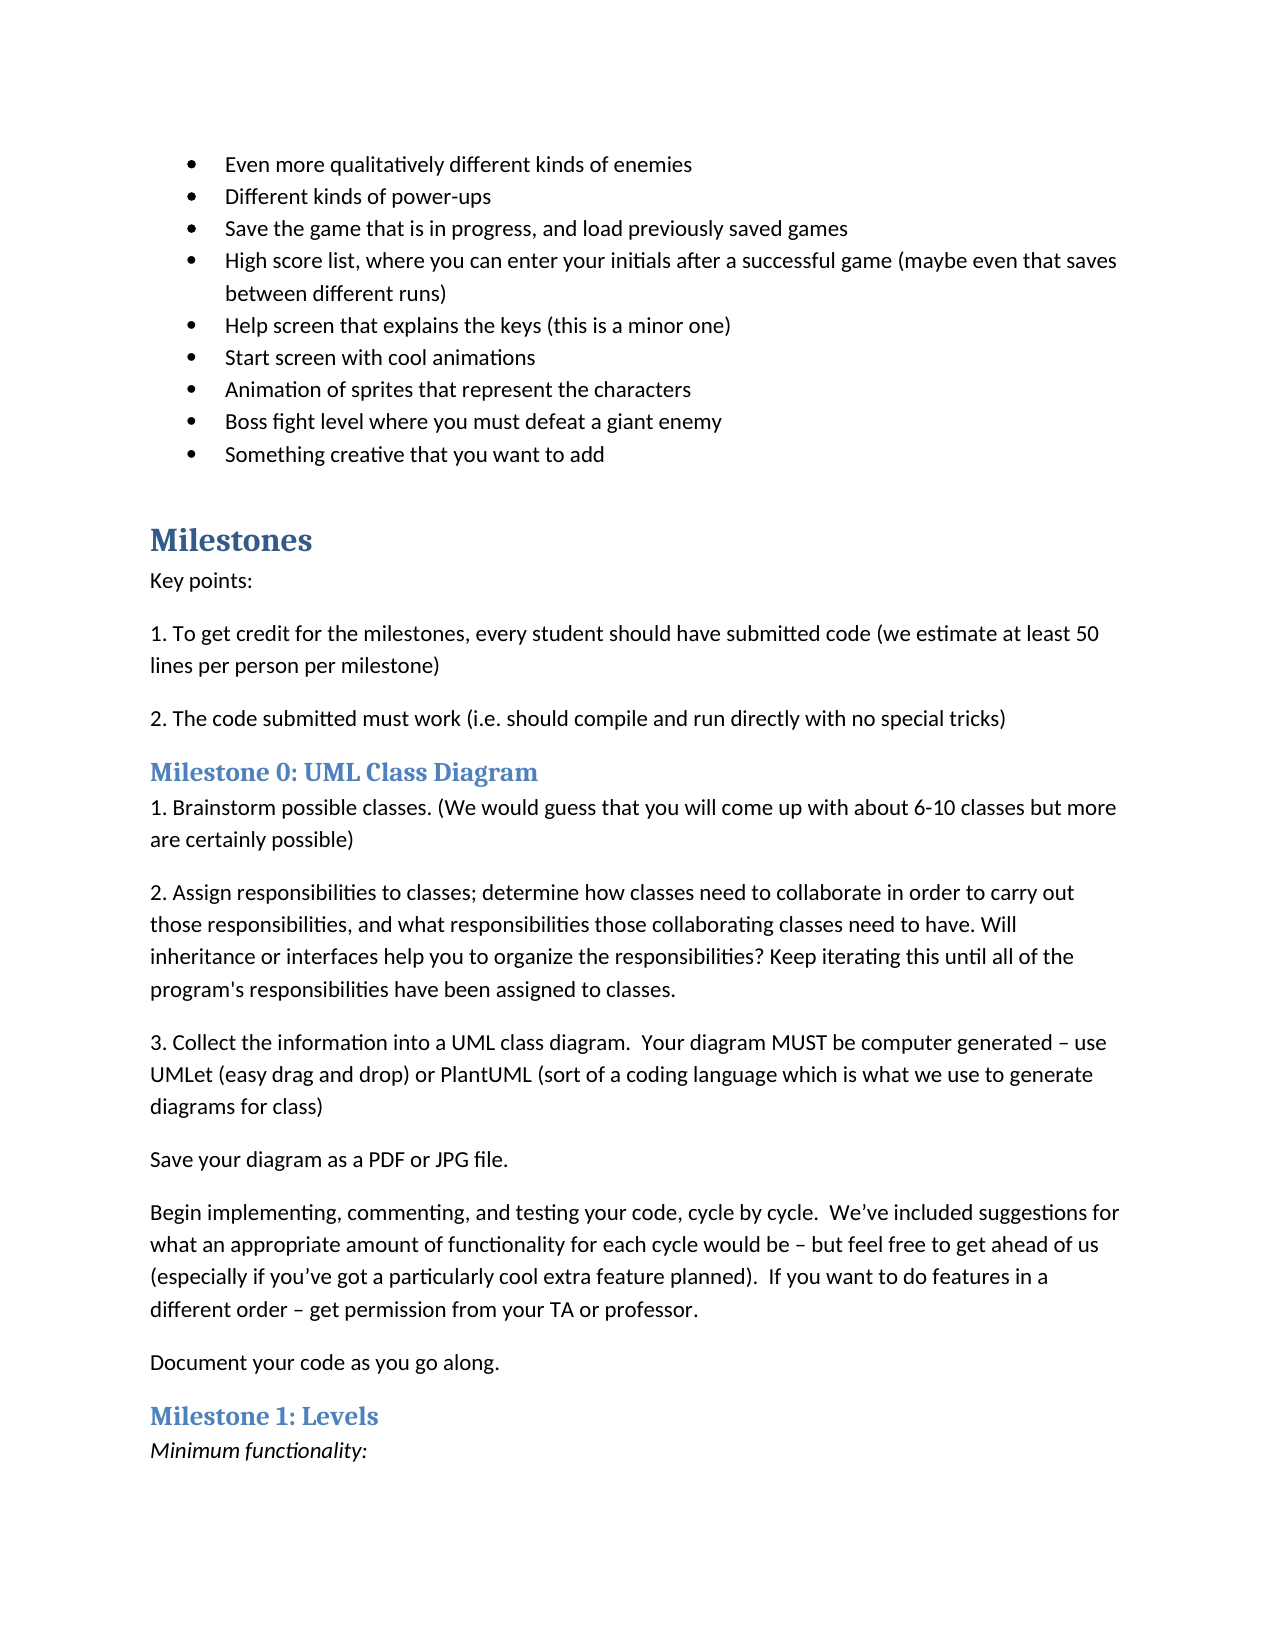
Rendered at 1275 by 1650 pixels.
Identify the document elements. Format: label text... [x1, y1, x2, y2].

list High score list, where you can enter your initials after a successful game (maybe even that saves between different runs) [187, 247, 1125, 307]
subtitle Milestone 1: Levels [150, 1401, 1125, 1432]
subtitle Milestone 0: UML Class Diagram [150, 757, 1125, 788]
text 1. Brainstorm possible classes. (We would guess that you will come up with about 6-10 classes but more are certainly possible) [150, 793, 1125, 853]
text 3. Collect the information into a UML class diagram. Your diagram MUST be computer generated – use UMLet (easy drag and drop) or PlantUML (sort of a coding language which is what we use to generate diagrams for class) [150, 1028, 1125, 1120]
list Boss fight level where you must defeat a giant enemy [187, 407, 1125, 436]
list Help screen that explains the keys (this is a minor one) [187, 311, 1125, 339]
text 2. The code submitted must work (i.e. should compile and run directly with no special tricks) [150, 704, 1125, 732]
text 2. Assign responsibilities to classes; determine how classes need to collaborate in order to carry out those responsibilities, and what responsibilities those collaborating classes need to have. Will inheritance or interfaces help you to organize the responsibilities? Keep iterating this until all of the program's responsibilities have been assigned to classes. [150, 878, 1125, 1003]
text Key points: [150, 566, 1125, 594]
list Start screen with cool animations [187, 343, 1125, 371]
text Minimum functionality: [150, 1436, 1125, 1464]
list Different kinds of power-ups [187, 182, 1125, 210]
text Begin implementing, commenting, and testing your code, cycle by cycle. We’ve included suggestions for what an appropriate amount of functionality for each cycle would be – but feel free to get ahead of us (especially if you’ve got a particularly cool extra feature planned). If you want to do features in a different order – get permission from your TA or professor. [150, 1198, 1125, 1323]
text Save your diagram as a PDF or JPG file. [150, 1145, 1125, 1173]
subtitle Milestones [150, 522, 1125, 560]
list Even more qualitatively different kinds of enemies [187, 150, 1125, 178]
list Something creative that you want to add [187, 440, 1125, 468]
text Document your code as you go along. [150, 1348, 1125, 1376]
list Animation of sprites that represent the characters [187, 375, 1125, 403]
text 1. To get credit for the milestones, every student should have submitted code (we estimate at least 50 lines per person per milestone) [150, 619, 1125, 679]
list Save the game that is in progress, and load previously saved games [187, 214, 1125, 242]
